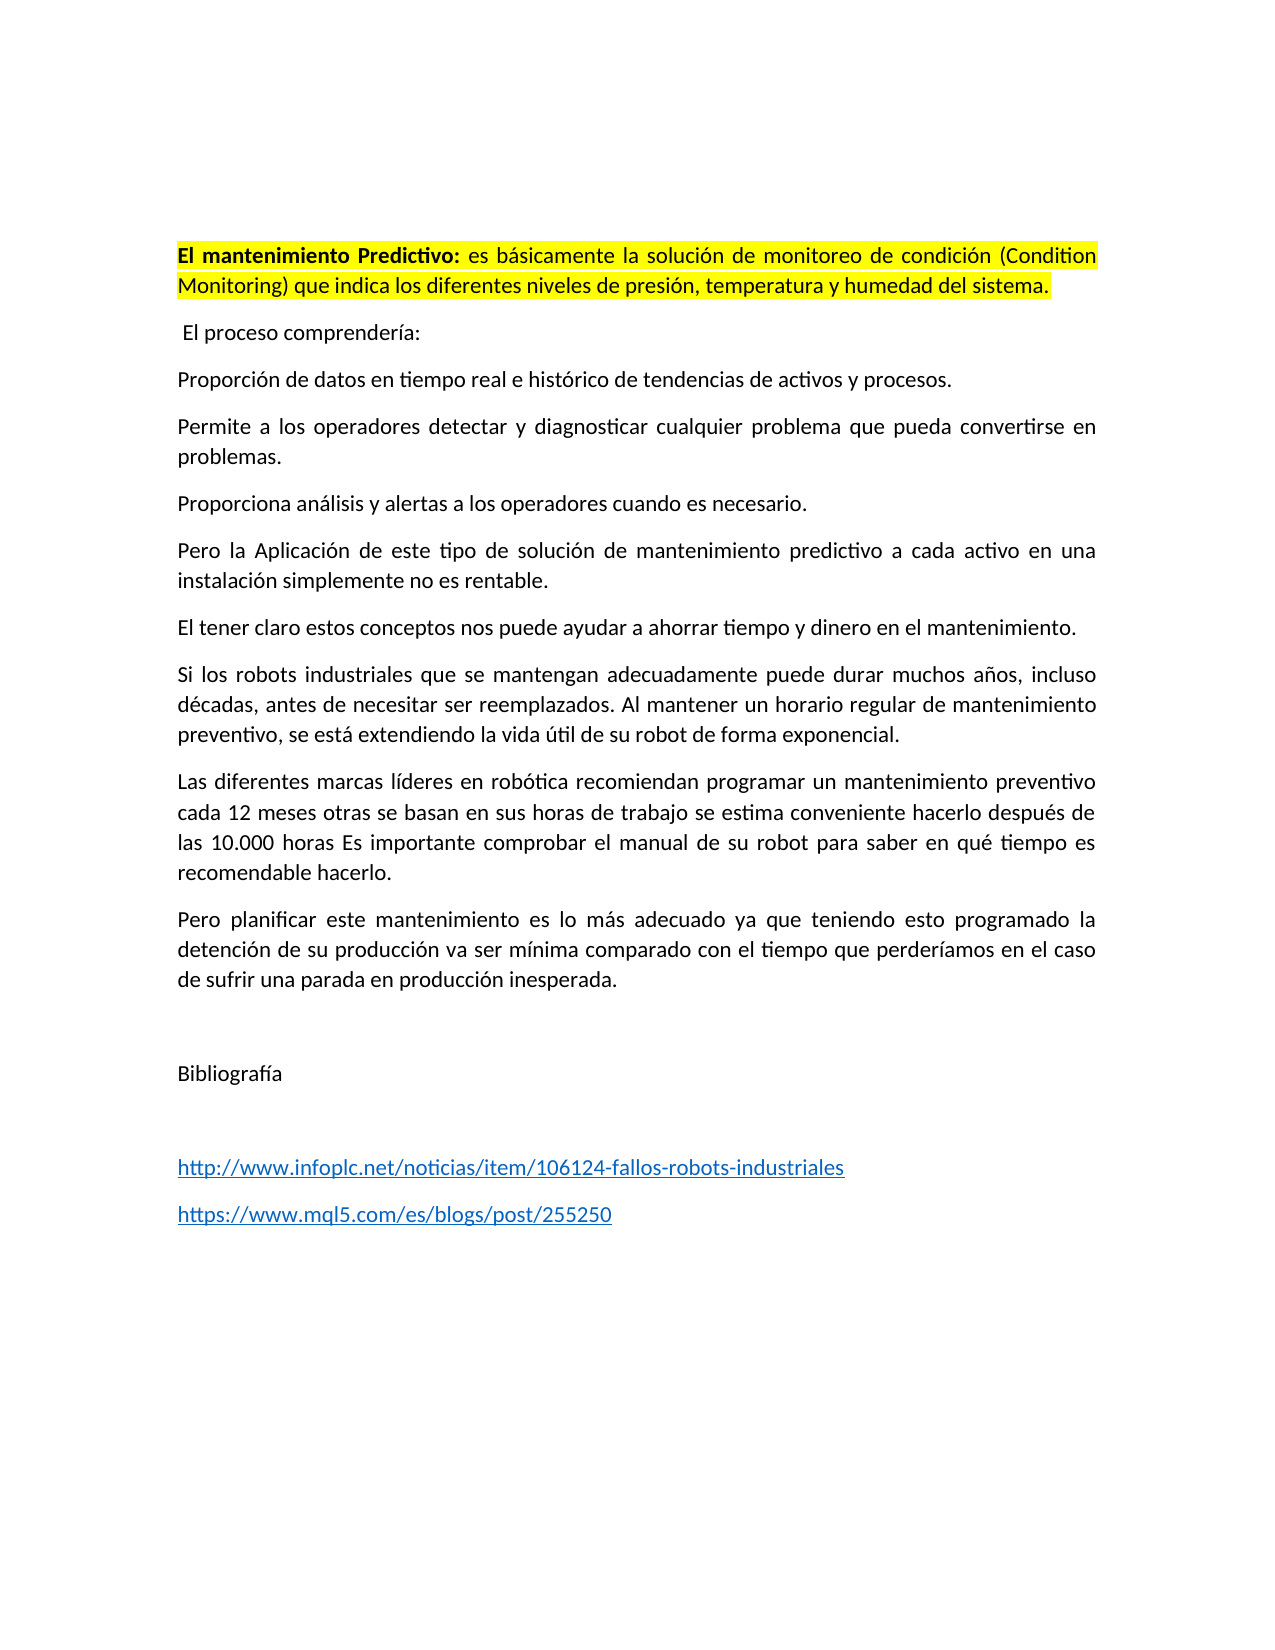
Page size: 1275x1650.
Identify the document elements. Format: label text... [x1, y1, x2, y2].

text Pero planificar este mantenimiento es lo más adecuado ya que teniendo esto programado la detención de su producción va ser mínima comparado con el tiempo que perderíamos en el caso de sufrir una parada en producción inesperada. [177, 905, 1098, 993]
text Las diferentes marcas líderes en robótica recomiendan programar un mantenimiento preventivo cada 12 meses otras se basan en sus horas de trabajo se estima conveniente hacerlo después de las 10.000 horas Es importante comprobar el manual de su robot para saber en qué tiempo es recomendable hacerlo. [177, 767, 1098, 886]
text El tener claro estos conceptos nos puede ayudar a ahorrar tiempo y dinero en el mantenimiento. [177, 613, 1098, 641]
text http://www.infoplc.net/noticias/item/106124-fallos-robots-industriales [177, 1153, 1098, 1181]
text Proporciona análisis y alertas a los operadores cuando es necesario. [177, 489, 1098, 517]
text https://www.mql5.com/es/blogs/post/255250 [177, 1200, 1098, 1228]
text El proceso comprendería: [177, 318, 1098, 346]
text Proporción de datos en tiempo real e histórico de tendencias de activos y procesos. [177, 365, 1098, 393]
text Si los robots industriales que se mantengan adecuadamente puede durar muchos años, incluso décadas, antes de necesitar ser reemplazados. Al mantener un horario regular de mantenimiento preventivo, se está extendiendo la vida útil de su robot de forma exponencial. [177, 660, 1098, 748]
text Bibliografía [177, 1059, 1098, 1087]
text Permite a los operadores detectar y diagnosticar cualquier problema que pueda convertirse en problemas. [177, 412, 1098, 470]
text El mantenimiento Predictivo: es básicamente la solución de monitoreo de condición (Condition Monitoring) que indica los diferentes niveles de presión, temperatura y humedad del sistema. [177, 269, 1098, 299]
text Pero la Aplicación de este tipo de solución de mantenimiento predictivo a cada activo en una instalación simplemente no es rentable. [177, 536, 1098, 594]
